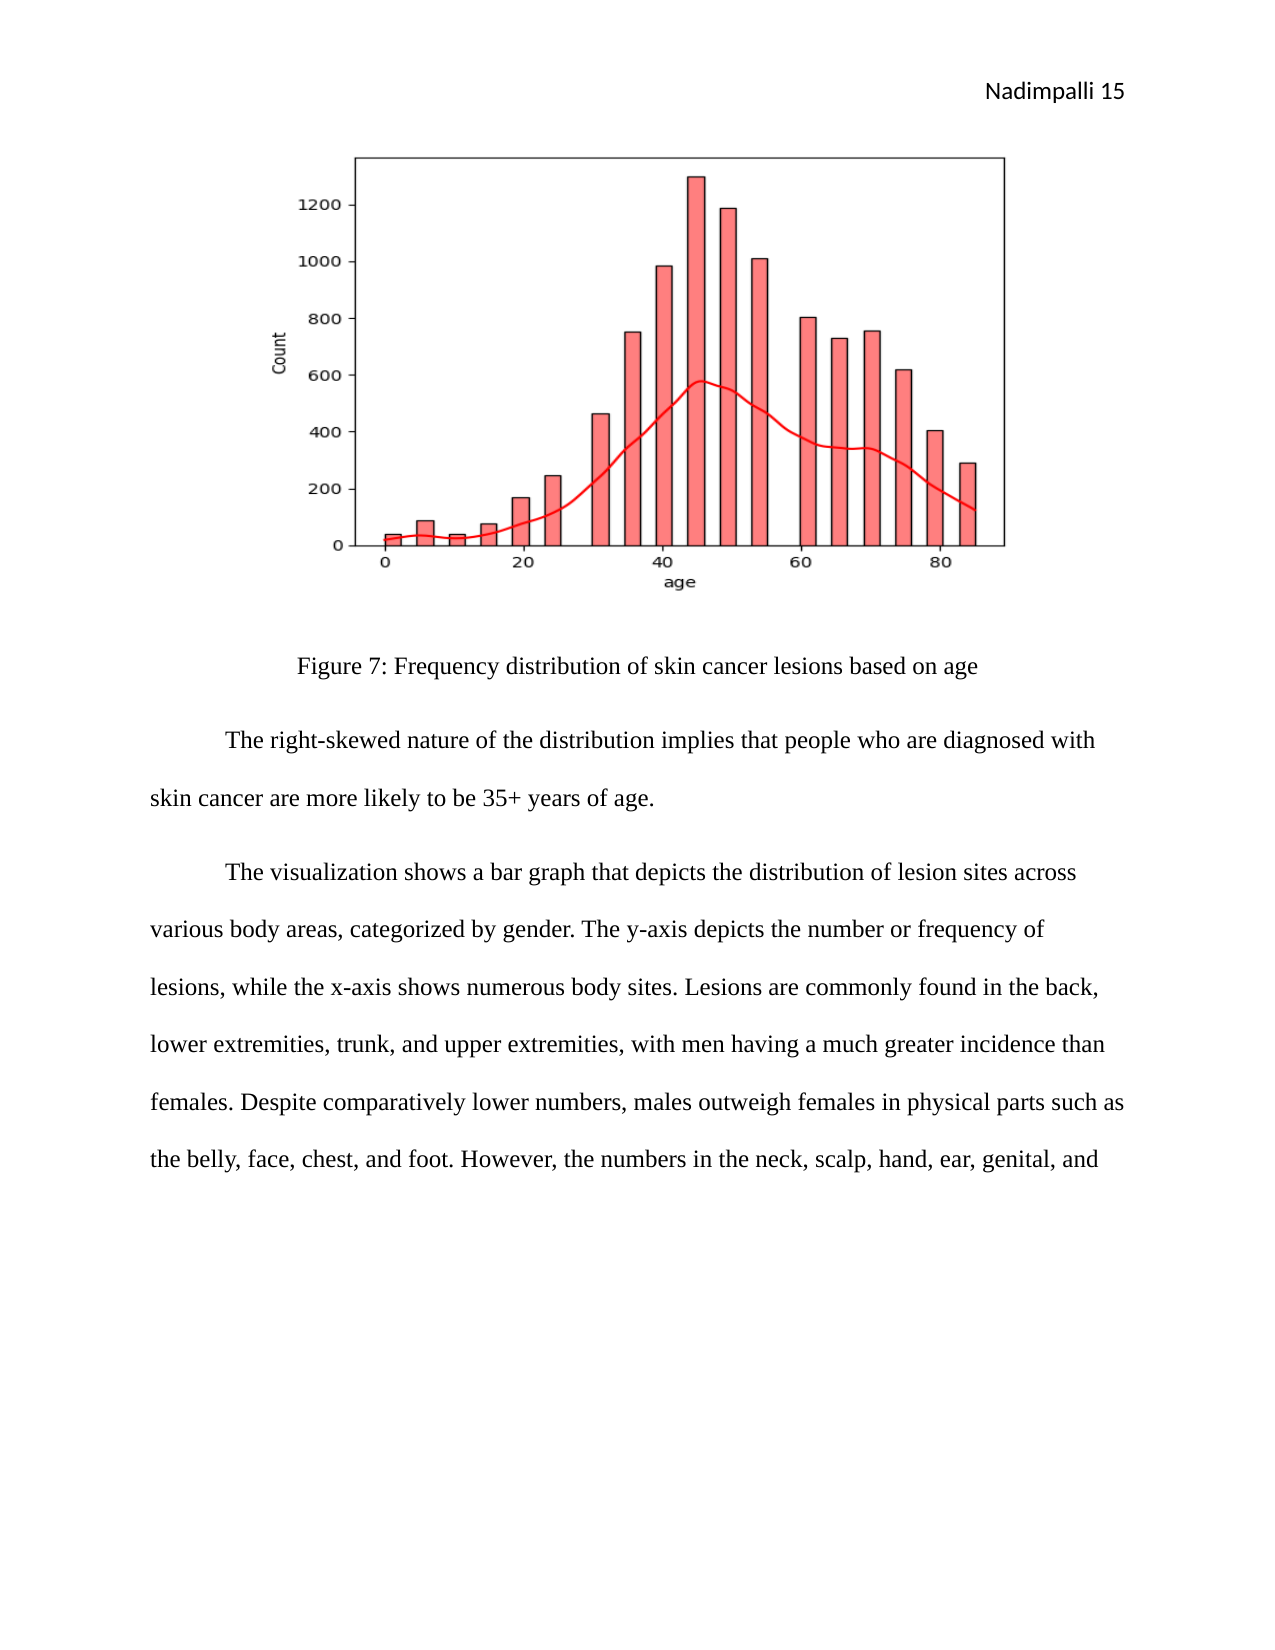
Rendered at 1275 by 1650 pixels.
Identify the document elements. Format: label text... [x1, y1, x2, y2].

picture [258, 154, 1017, 601]
text Figure 7: Frequency distribution of skin cancer lesions based on age [150, 651, 1125, 680]
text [150, 857, 1125, 1173]
text The right-skewed nature of the distribution implies that people who are diagnosed with skin cancer are more likely to be 35+ years of age. [150, 725, 1125, 811]
